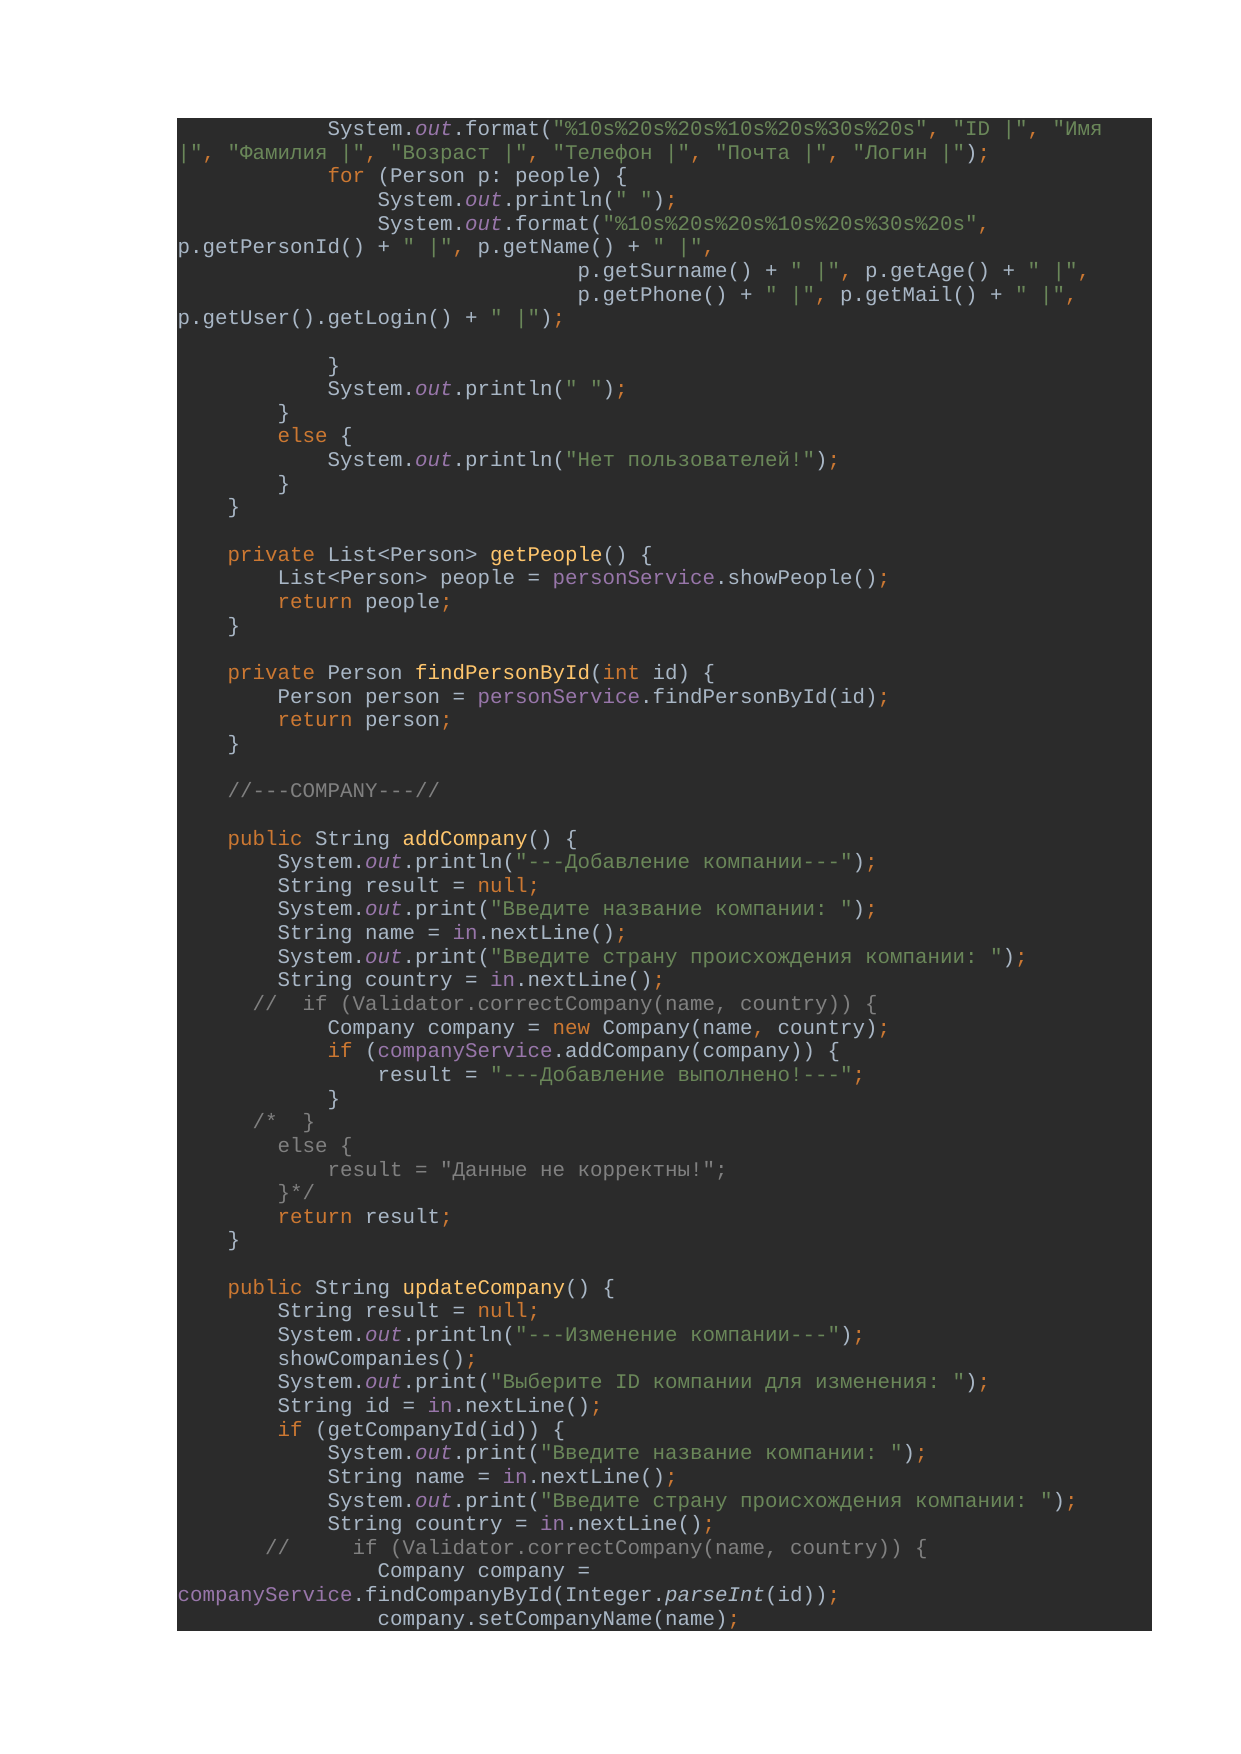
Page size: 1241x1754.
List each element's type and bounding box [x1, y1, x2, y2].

text [177, 118, 1152, 1631]
